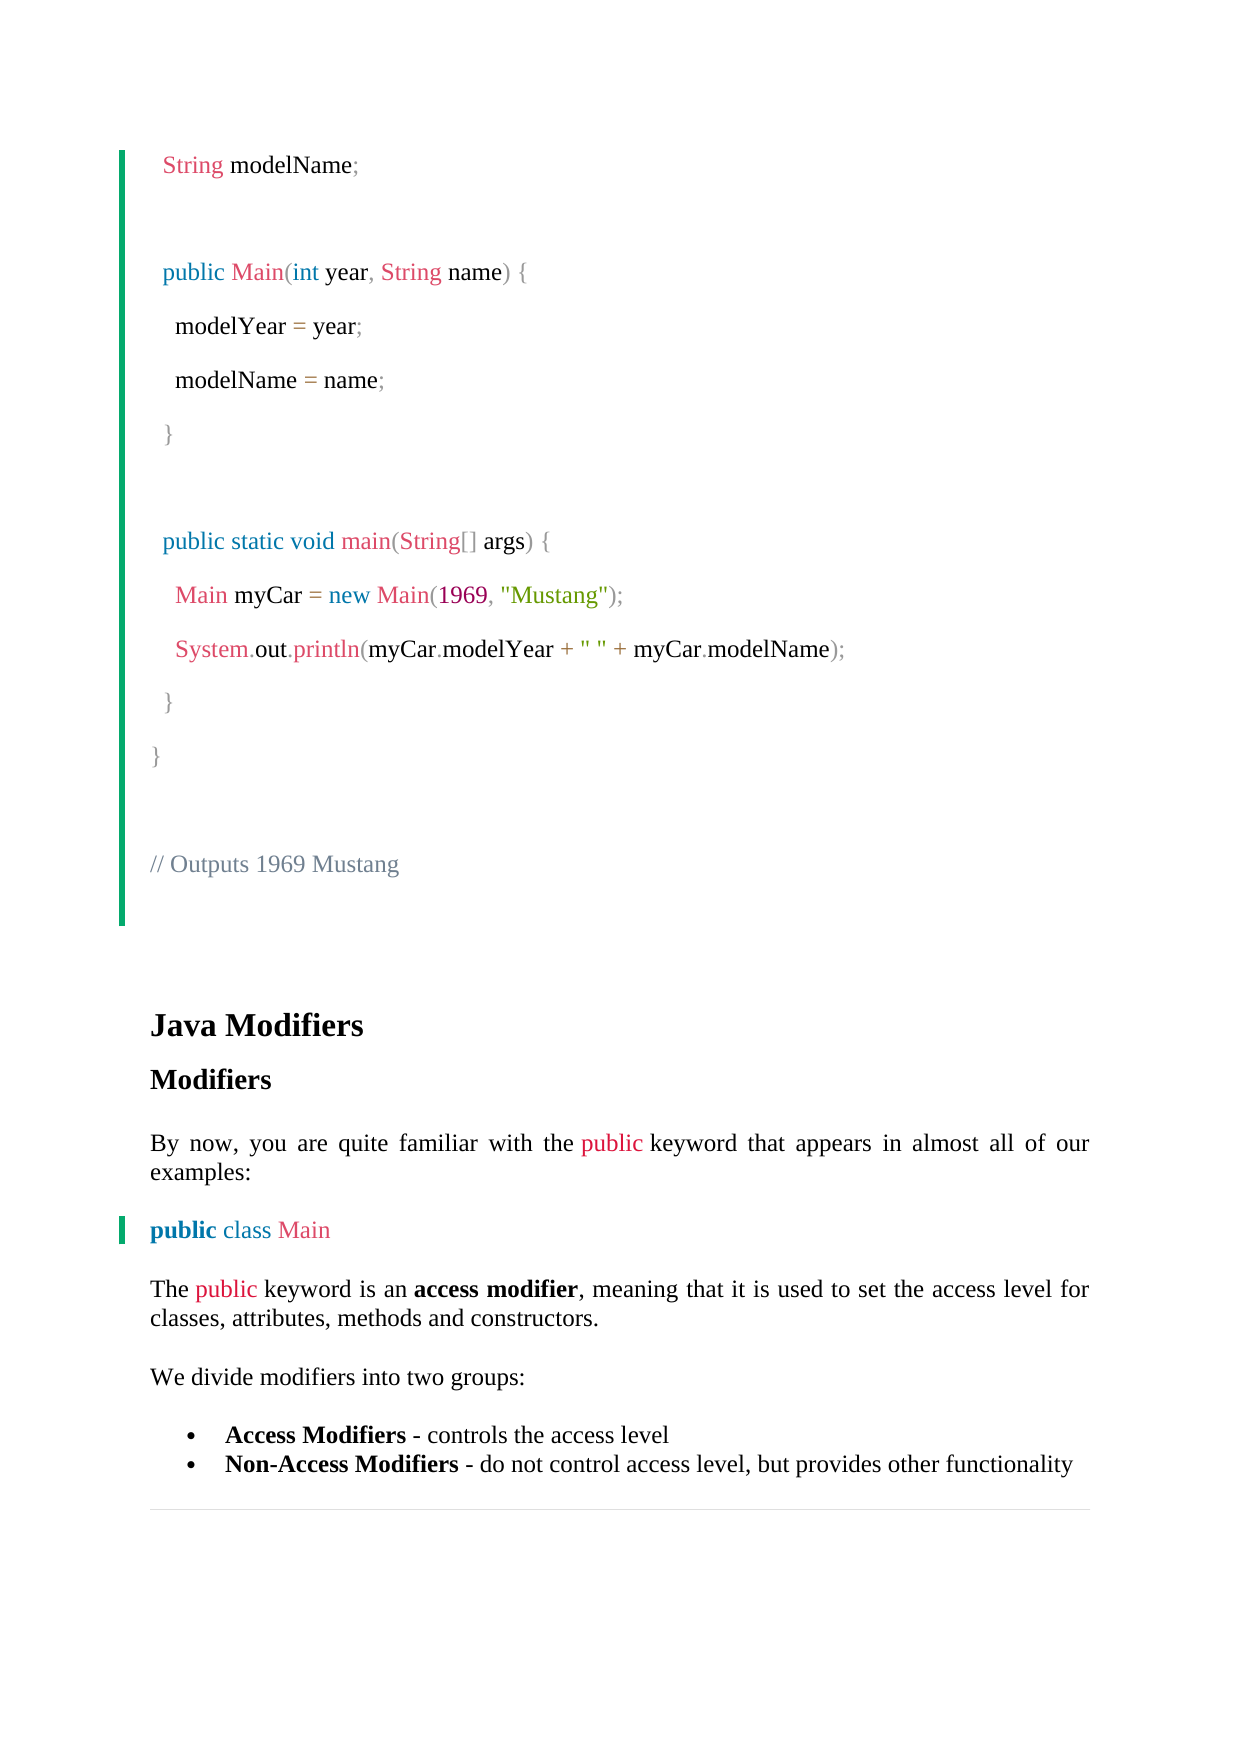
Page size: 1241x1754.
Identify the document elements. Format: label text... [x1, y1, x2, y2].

subtitle Modifiers [150, 1062, 1090, 1095]
list Non-Access Modifiers - do not control access level, but provides other functionality [187, 1449, 1090, 1478]
text By now, you are quite familiar with the public keyword that appears in almost all of our examples: [150, 1128, 1090, 1186]
text String modelName; [150, 150, 1090, 179]
text // Outputs 1969 Mustang [125, 849, 1090, 877]
text public Main(int year, String name) { [125, 257, 1090, 286]
text modelYear = year; [125, 311, 1090, 340]
text The public keyword is an access modifier, meaning that it is used to set the access level for classes, attributes, methods and constructors. [150, 1274, 1090, 1332]
text modelName = name; [125, 365, 1090, 394]
text } [125, 741, 1090, 770]
text } [125, 687, 1090, 716]
text } [125, 419, 1090, 447]
text public class Main [125, 1216, 1090, 1244]
text Main myCar = new Main(1969, "Mustang"); [125, 580, 1090, 609]
subtitle Java Modifiers [150, 1005, 1090, 1043]
text public static void main(String[] args) { [125, 526, 1090, 555]
text System.out.println(myCar.modelYear + " " + myCar.modelName); [125, 634, 1090, 662]
list Access Modifiers - controls the access level [187, 1421, 1090, 1449]
text We divide modifiers into two groups: [150, 1362, 1090, 1391]
